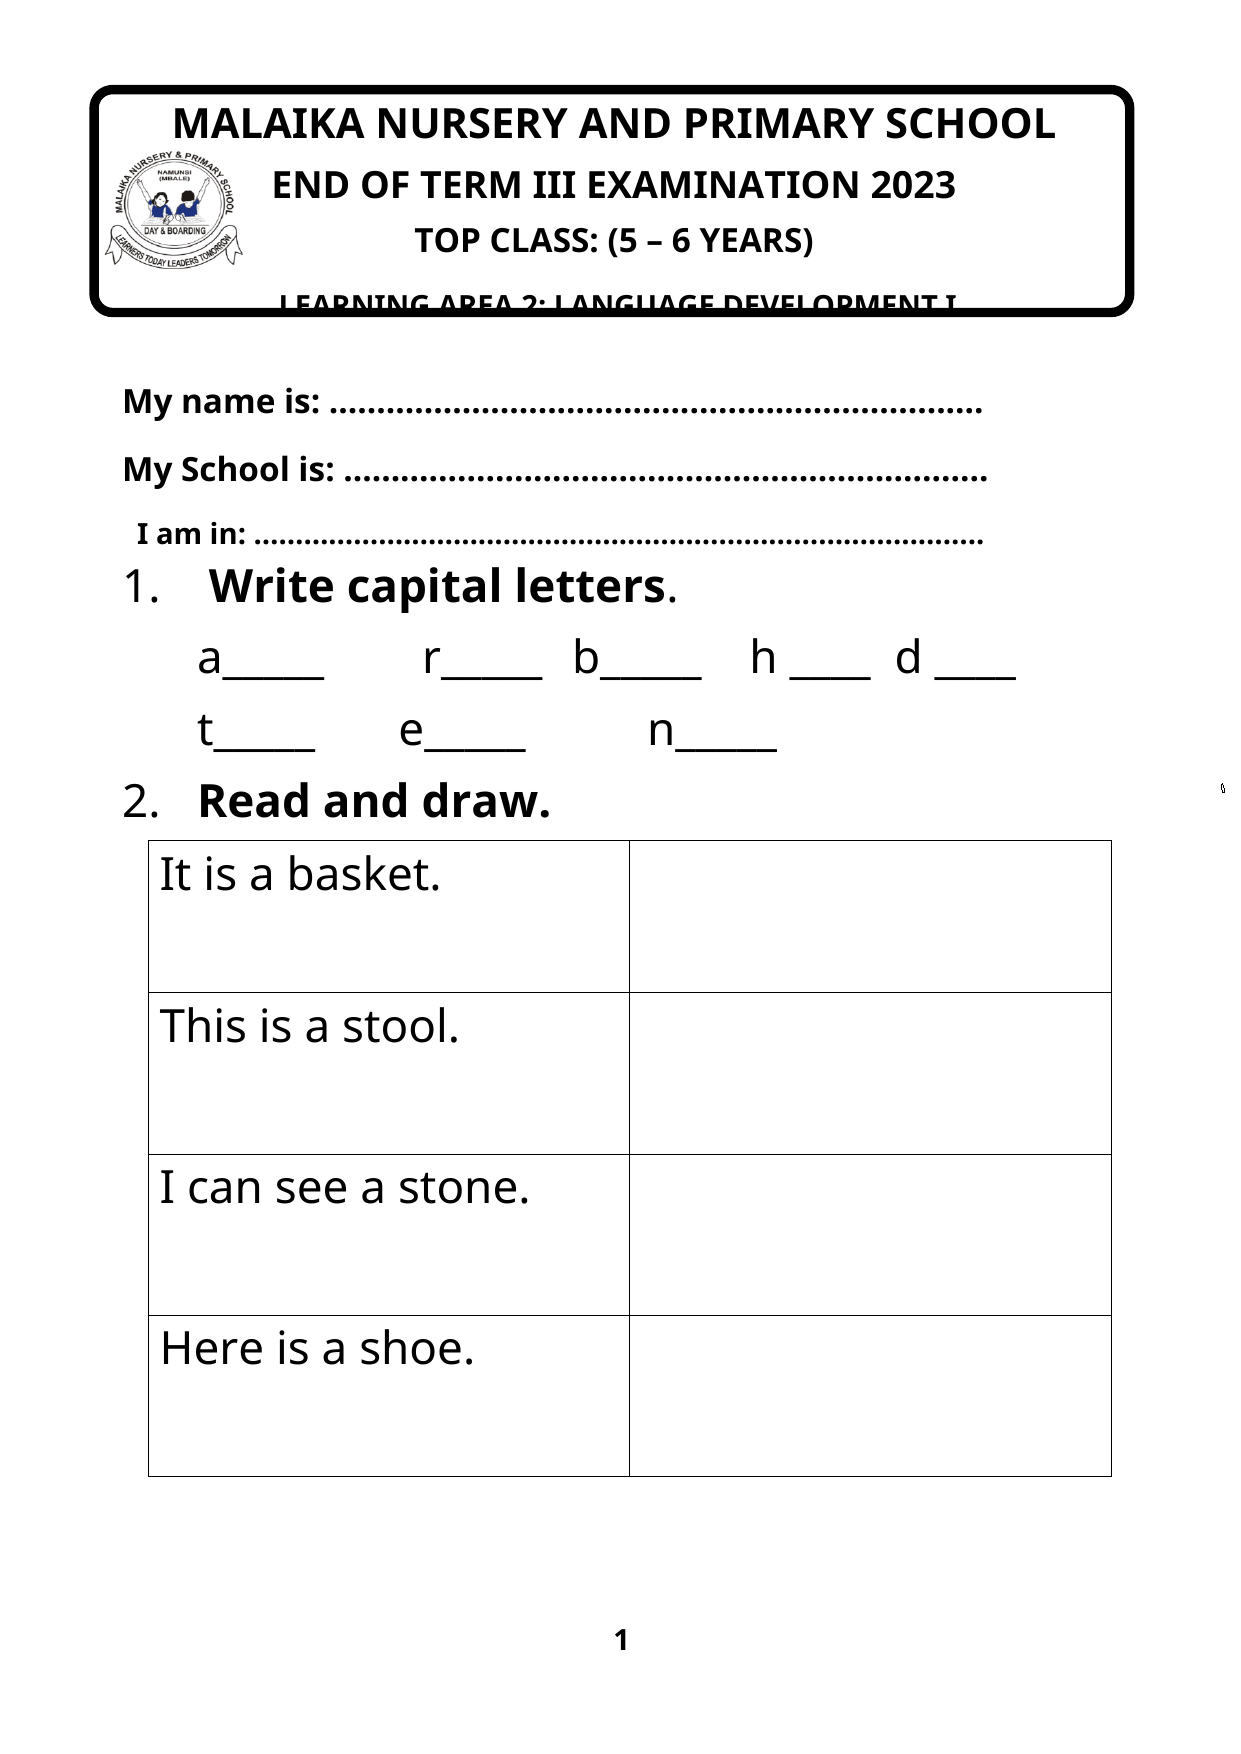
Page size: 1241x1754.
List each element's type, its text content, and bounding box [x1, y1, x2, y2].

table_cell This is a stool. [149, 993, 629, 1153]
text LEARNING AREA 2: LANGUAGE DEVELOPMENT I [122, 285, 1106, 324]
table_header [630, 841, 1111, 992]
text MALAIKA NURSERY AND PRIMARY SCHOOL END OF TERM III EXAMINATION 2023 [122, 94, 1106, 209]
text My School is: ……………………………..……….………………….. [122, 446, 1106, 491]
text I am in: ………………………………..………………………………………….. [122, 514, 1106, 553]
text TOP CLASS: (5 – 6 YEARS) [243, 217, 1106, 262]
list a_____ r_____ b_____ h ____ d ____ [197, 625, 1106, 687]
picture [104, 151, 243, 269]
table_cell Here is a shoe. [149, 1316, 629, 1476]
text My name is: ………………………………..…………………………. [122, 377, 1106, 423]
table_cell [630, 1155, 1111, 1315]
list t_____ e_____ n_____ [197, 697, 1106, 759]
table_cell I can see a stone. [149, 1155, 629, 1315]
list Write capital letters. [122, 553, 1106, 616]
list Read and draw. [122, 768, 1106, 831]
table_cell [630, 993, 1111, 1153]
table_header It is a basket. [149, 841, 629, 992]
table_cell [630, 1316, 1111, 1476]
